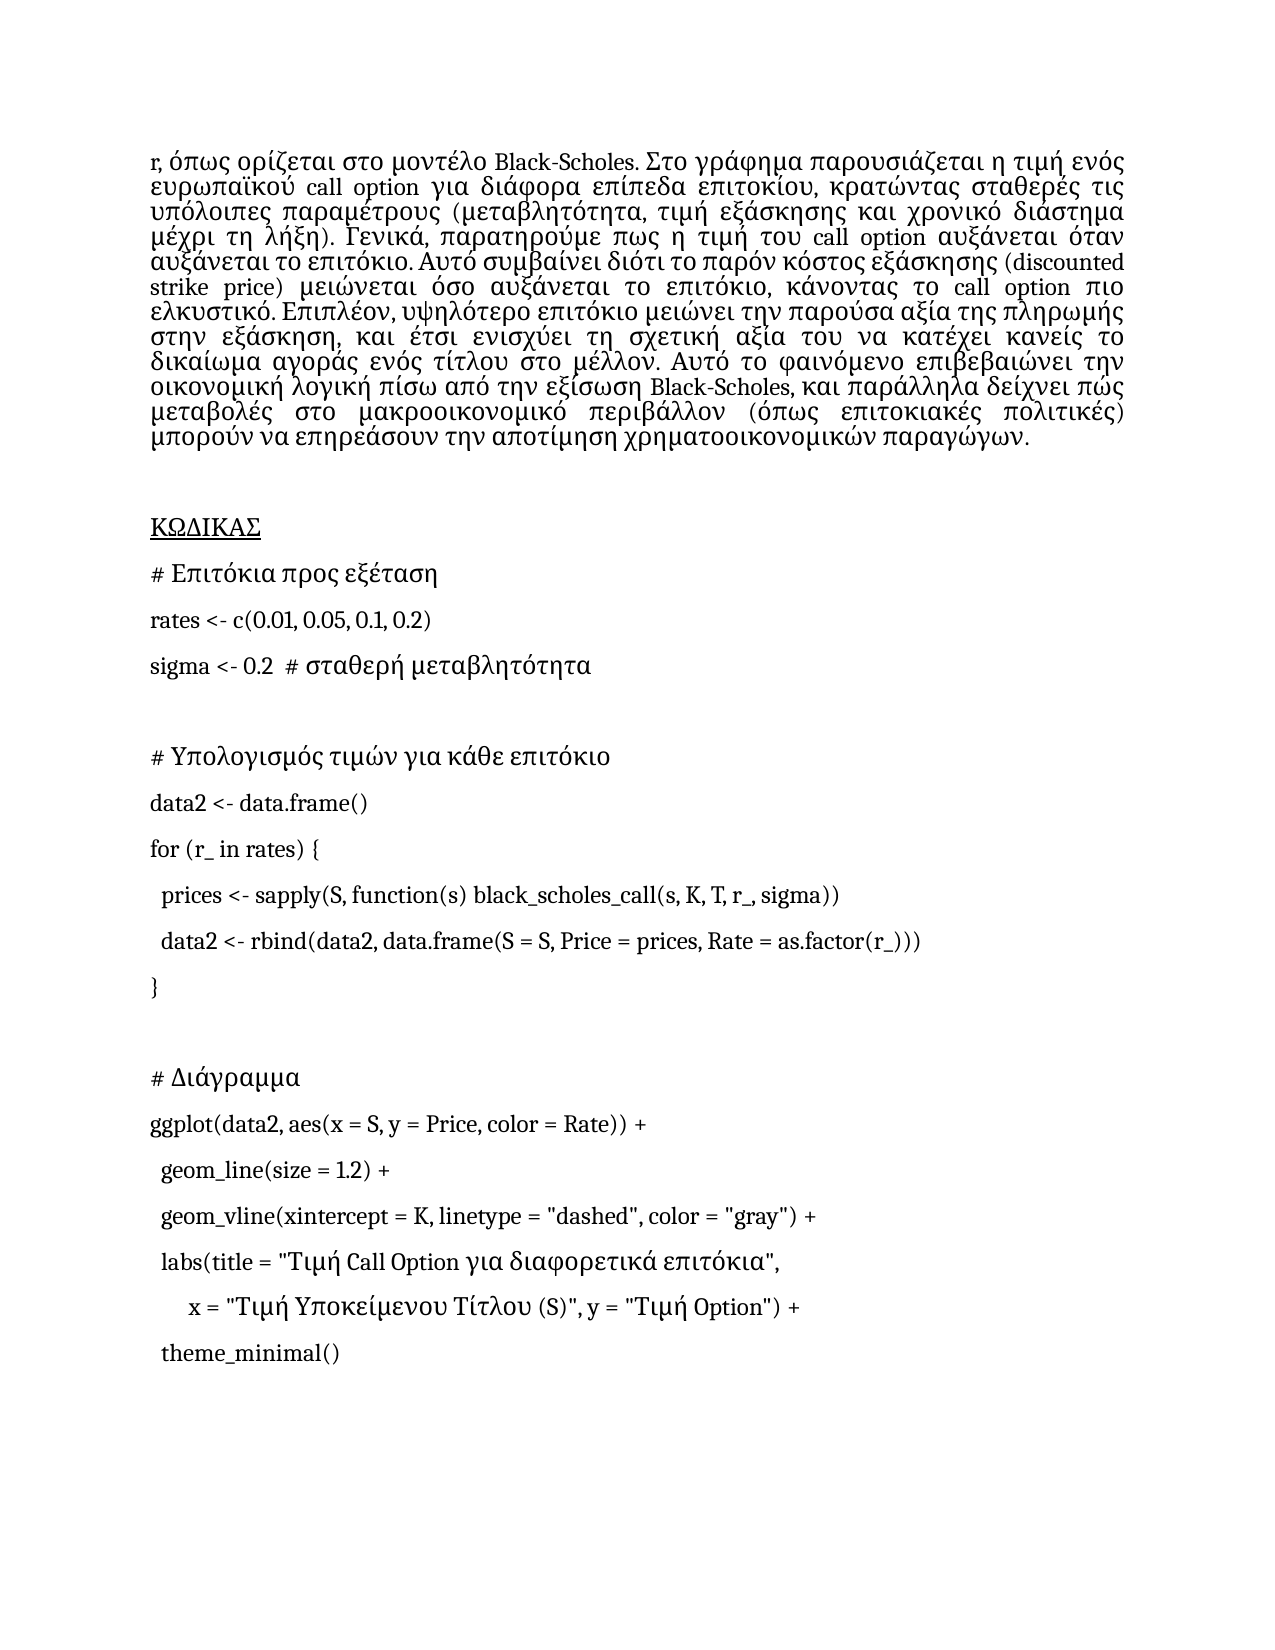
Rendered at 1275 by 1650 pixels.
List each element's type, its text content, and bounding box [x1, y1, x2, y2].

text geom_line(size = 1.2) + [150, 1158, 1125, 1183]
text ΚΩΔΙΚΑΣ [150, 517, 1125, 542]
text rates <- c(0.01, 0.05, 0.1, 0.2) [150, 608, 1125, 633]
text theme_minimal() [150, 1342, 1125, 1367]
text ggplot(data2, aes(x = S, y = Price, color = Rate)) + [150, 1112, 1125, 1137]
text for (r_ in rates) { [150, 837, 1125, 862]
text labs(title = "Τιμή Call Option για διαφορετικά επιτόκια", [150, 1250, 1125, 1275]
text prices <- sapply(S, function(s) black_scholes_call(s, K, T, r_, sigma)) [150, 883, 1125, 908]
text sigma <- 0.2 # σταθερή μεταβλητότητα [150, 654, 1125, 679]
text x = "Τιμή Υποκείμενου Τίτλου (S)", y = "Τιμή Option") + [150, 1296, 1125, 1321]
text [150, 150, 1125, 450]
text data2 <- rbind(data2, data.frame(S = S, Price = prices, Rate = as.factor(r_))) [150, 929, 1125, 954]
text geom_vline(xintercept = K, linetype = "dashed", color = "gray") + [150, 1204, 1125, 1229]
text } [150, 975, 1125, 1000]
text # Υπολογισμός τιμών για κάθε επιτόκιο [150, 746, 1125, 771]
text data2 <- data.frame() [150, 792, 1125, 817]
text # Επιτόκια προς εξέταση [150, 562, 1125, 587]
text # Διάγραμμα [150, 1067, 1125, 1092]
